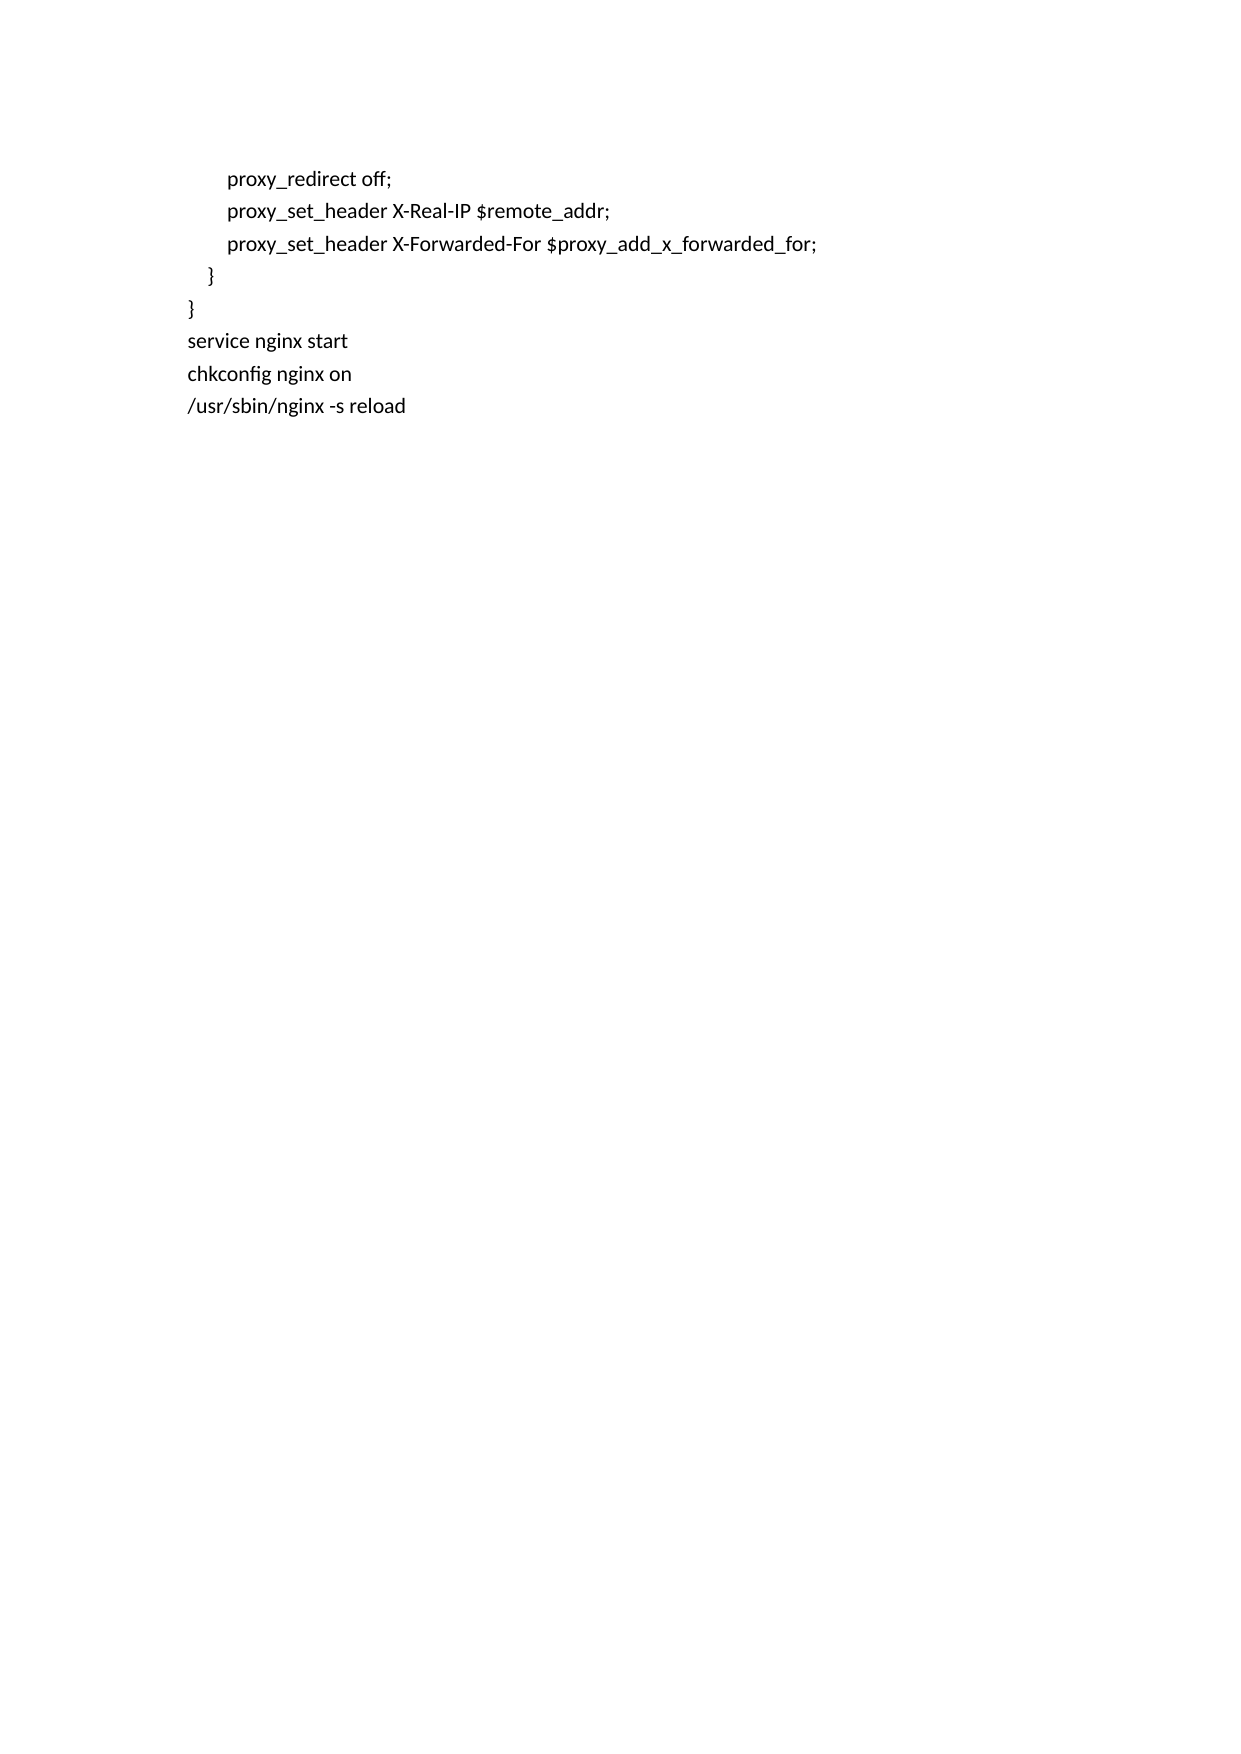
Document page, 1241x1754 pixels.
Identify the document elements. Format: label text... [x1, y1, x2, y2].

text /usr/sbin/nginx -s reload [187, 389, 1053, 422]
text chkconfig nginx on [187, 357, 1053, 389]
text } [187, 292, 1053, 324]
text proxy_set_header X-Real-IP $remote_addr; [187, 194, 1053, 227]
text service nginx start [187, 324, 1053, 357]
text proxy_redirect off; [187, 162, 1053, 194]
text proxy_set_header X-Forwarded-For $proxy_add_x_forwarded_for; [187, 227, 1053, 259]
text } [187, 259, 1053, 292]
